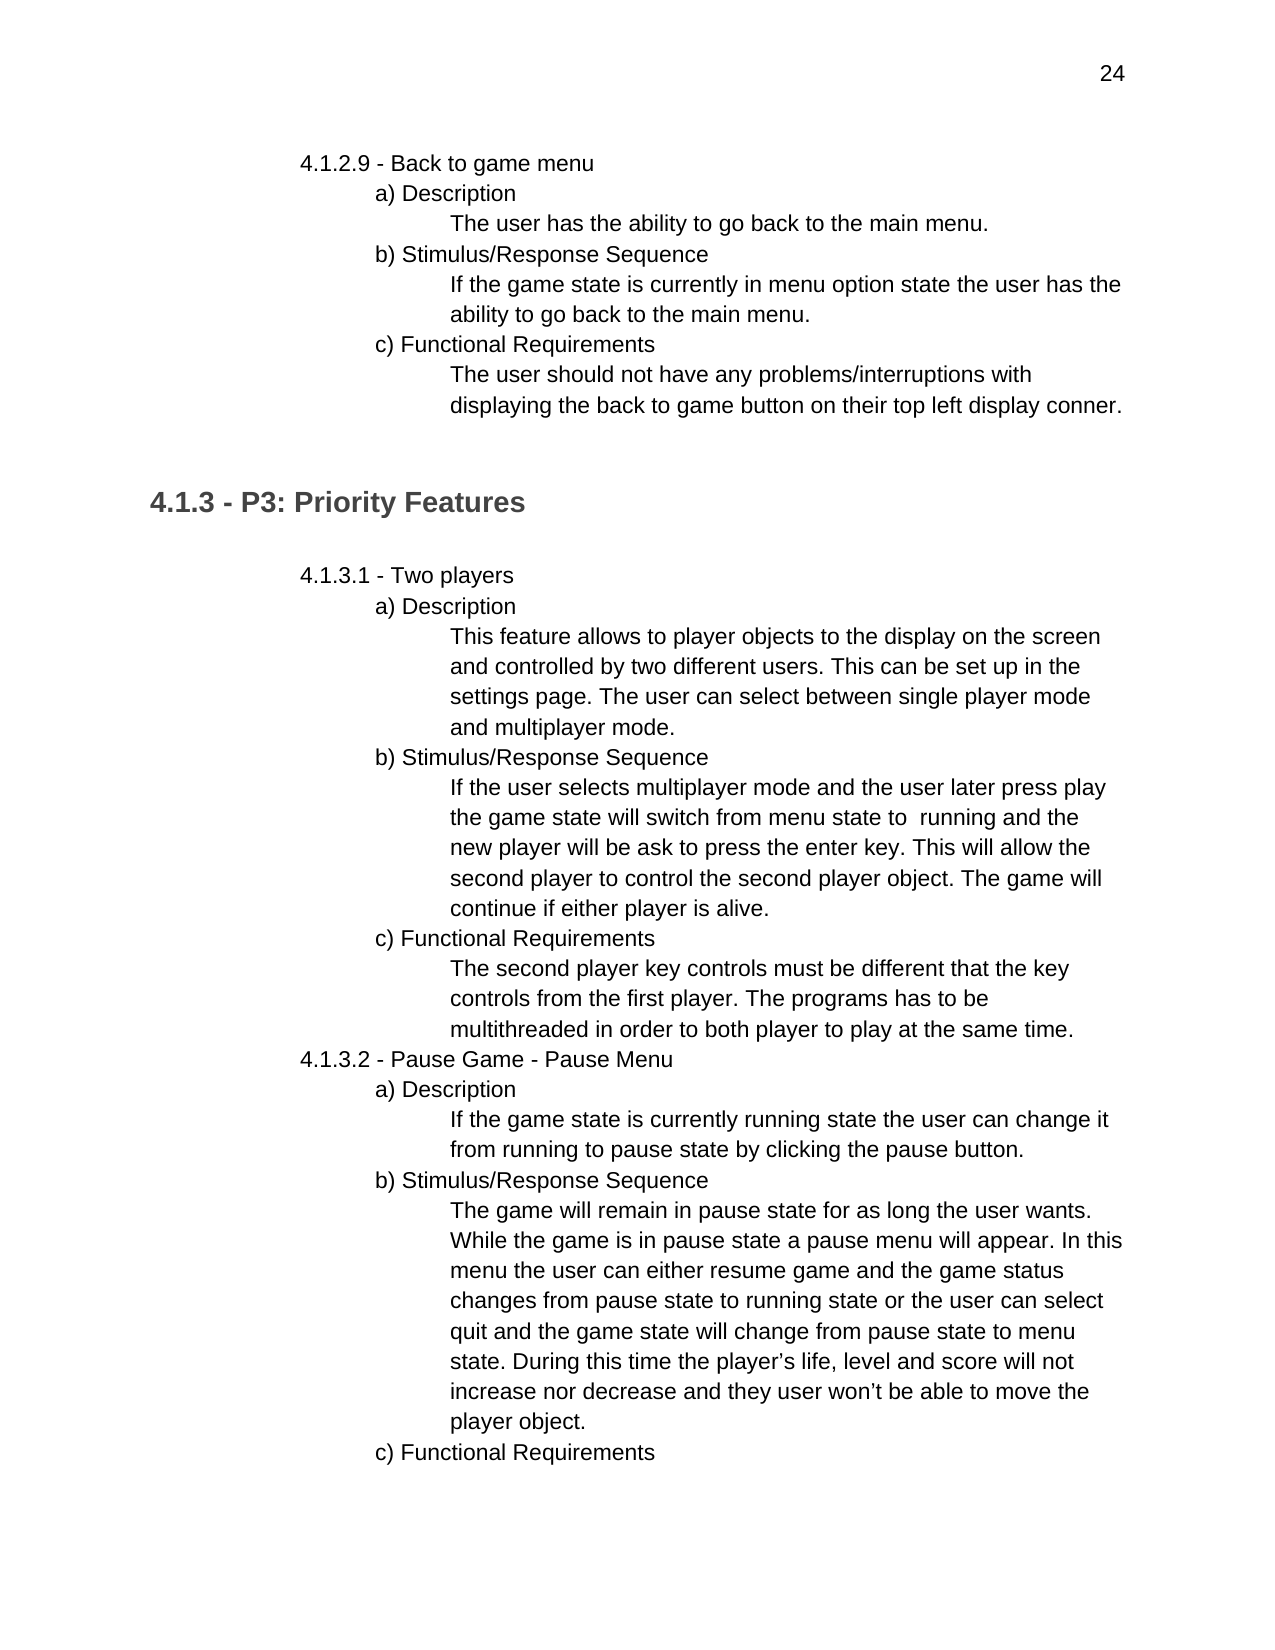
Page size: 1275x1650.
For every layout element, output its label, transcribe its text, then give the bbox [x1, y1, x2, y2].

text 4.1.3.1 - Two players [225, 562, 1125, 589]
text a) Description [300, 593, 1125, 619]
text b) Stimulus/Response Sequence [150, 241, 1125, 267]
text If the user selects multiplayer mode and the user later press play the game state will switch from menu state to running and the new player will be ask to press the enter key. This will allow the second player to control the second player object. The game will continue if either player is alive. [450, 774, 1125, 921]
text The game will remain in pause state for as long the user wants. While the game is in pause state a pause menu will appear. In this menu the user can either resume game and the game status changes from pause state to running state or the user can select quit and the game state will change from pause state to menu state. During this time the player’s life, level and score will not increase nor decrease and they user won’t be able to move the player object. [450, 1197, 1125, 1435]
text b) Stimulus/Response Sequence [150, 744, 1125, 770]
text c) Functional Requirements [150, 925, 1125, 951]
text b) Stimulus/Response Sequence [150, 1167, 1125, 1193]
text The second player key controls must be different that the key controls from the first player. The programs has to be multithreaded in order to both player to play at the same time. [450, 955, 1125, 1042]
subtitle 4.1.3 - P3: Priority Features [150, 485, 1125, 519]
text If the game state is currently running state the user can change it from running to pause state by clicking the pause button. [450, 1106, 1125, 1163]
text This feature allows to player objects to the display on the screen and controlled by two different users. This can be set up in the settings page. The user can select between single player mode and multiplayer mode. [450, 623, 1125, 740]
text The user should not have any problems/interruptions with displaying the back to game button on their top left display conner. [450, 361, 1125, 418]
text c) Functional Requirements [150, 331, 1125, 358]
text a) Description [300, 1076, 1125, 1102]
text 4.1.2.9 - Back to game menu [150, 150, 1125, 176]
text a) Description [300, 180, 1125, 207]
text The user has the ability to go back to the main menu. [450, 210, 1125, 237]
text 4.1.3.2 - Pause Game - Pause Menu [225, 1046, 1125, 1072]
text If the game state is currently in menu option state the user has the ability to go back to the main menu. [450, 271, 1125, 327]
text c) Functional Requirements [150, 1438, 1125, 1465]
